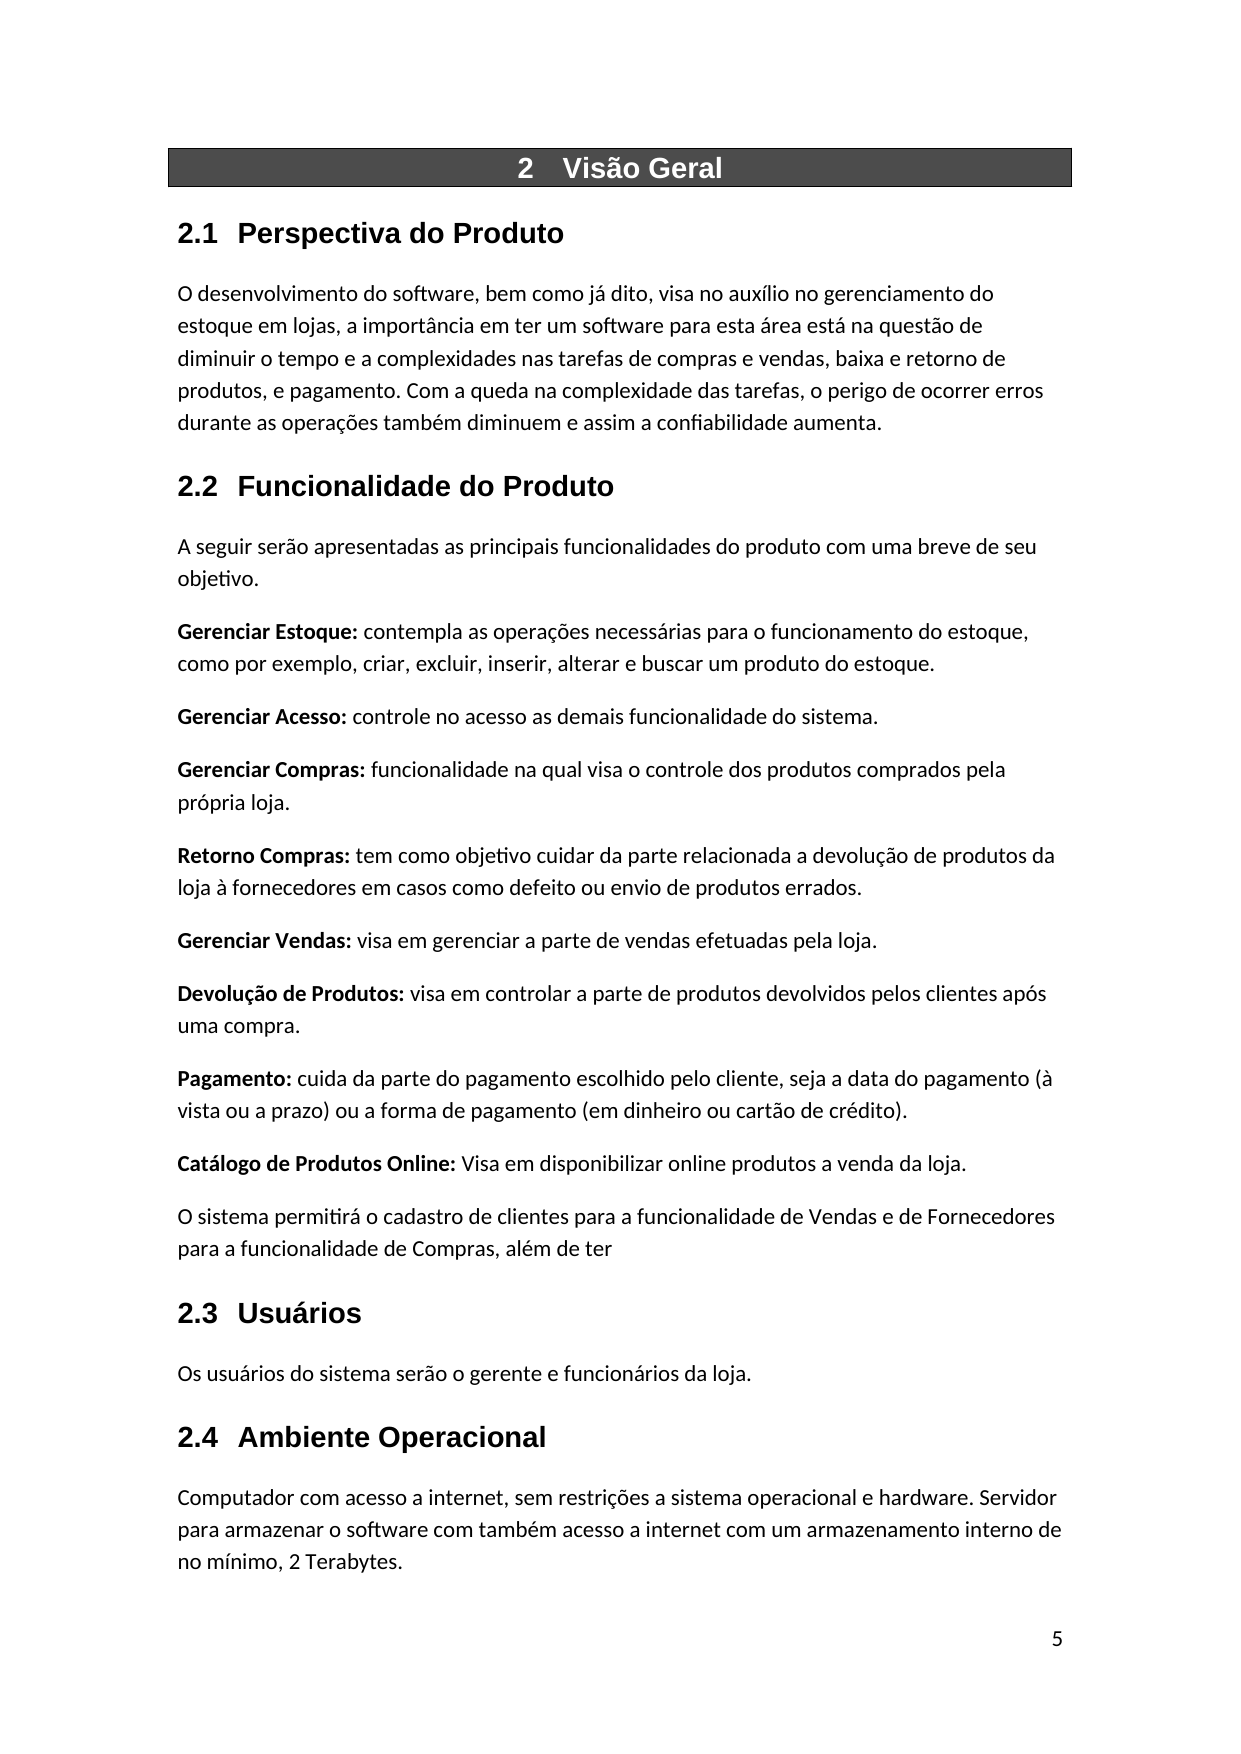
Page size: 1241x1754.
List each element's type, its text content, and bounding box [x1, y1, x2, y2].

text Pagamento: cuida da parte do pagamento escolhido pelo cliente, seja a data do pagamento (à vista ou a prazo) ou a forma de pagamento (em dinheiro ou cartão de crédito). [177, 1064, 1063, 1124]
text Devolução de Produtos: visa em controlar a parte de produtos devolvidos pelos clientes após uma compra. [177, 979, 1063, 1039]
text A seguir serão apresentadas as principais funcionalidades do produto com uma breve de seu objetivo. [177, 532, 1063, 592]
subtitle Usuários [177, 1296, 1063, 1329]
subtitle Ambiente Operacional [177, 1420, 1063, 1453]
text O desenvolvimento do software, bem como já dito, visa no auxílio no gerenciamento do estoque em lojas, a importância em ter um software para esta área está na questão de diminuir o tempo e a complexidades nas tarefas de compras e vendas, baixa e retorno de produtos, e pagamento. Com a queda na complexidade das tarefas, o perigo de ocorrer erros durante as operações também diminuem e assim a confiabilidade aumenta. [177, 279, 1063, 436]
subtitle Perspectiva do Produto [177, 217, 1063, 250]
text Gerenciar Vendas: visa em gerenciar a parte de vendas efetuadas pela loja. [177, 926, 1063, 954]
text Gerenciar Estoque: contempla as operações necessárias para o funcionamento do estoque, como por exemplo, criar, excluir, inserir, alterar e buscar um produto do estoque. [177, 617, 1063, 677]
text Os usuários do sistema serão o gerente e funcionários da loja. [177, 1359, 1063, 1387]
subtitle Visão Geral [169, 149, 1071, 186]
text Gerenciar Compras: funcionalidade na qual visa o controle dos produtos comprados pela própria loja. [177, 756, 1063, 816]
text Retorno Compras: tem como objetivo cuidar da parte relacionada a devolução de produtos da loja à fornecedores em casos como defeito ou envio de produtos errados. [177, 841, 1063, 901]
text Gerenciar Acesso: controle no acesso as demais funcionalidade do sistema. [177, 702, 1063, 731]
text Computador com acesso a internet, sem restrições a sistema operacional e hardware. Servidor para armazenar o software com também acesso a internet com um armazenamento interno de no mínimo, 2 Terabytes. [177, 1483, 1063, 1575]
text O sistema permitirá o cadastro de clientes para a funcionalidade de Vendas e de Fornecedores para a funcionalidade de Compras, além de ter [177, 1202, 1063, 1263]
text Catálogo de Produtos Online: Visa em disponibilizar online produtos a venda da loja. [177, 1149, 1063, 1177]
subtitle Funcionalidade do Produto [177, 469, 1063, 503]
